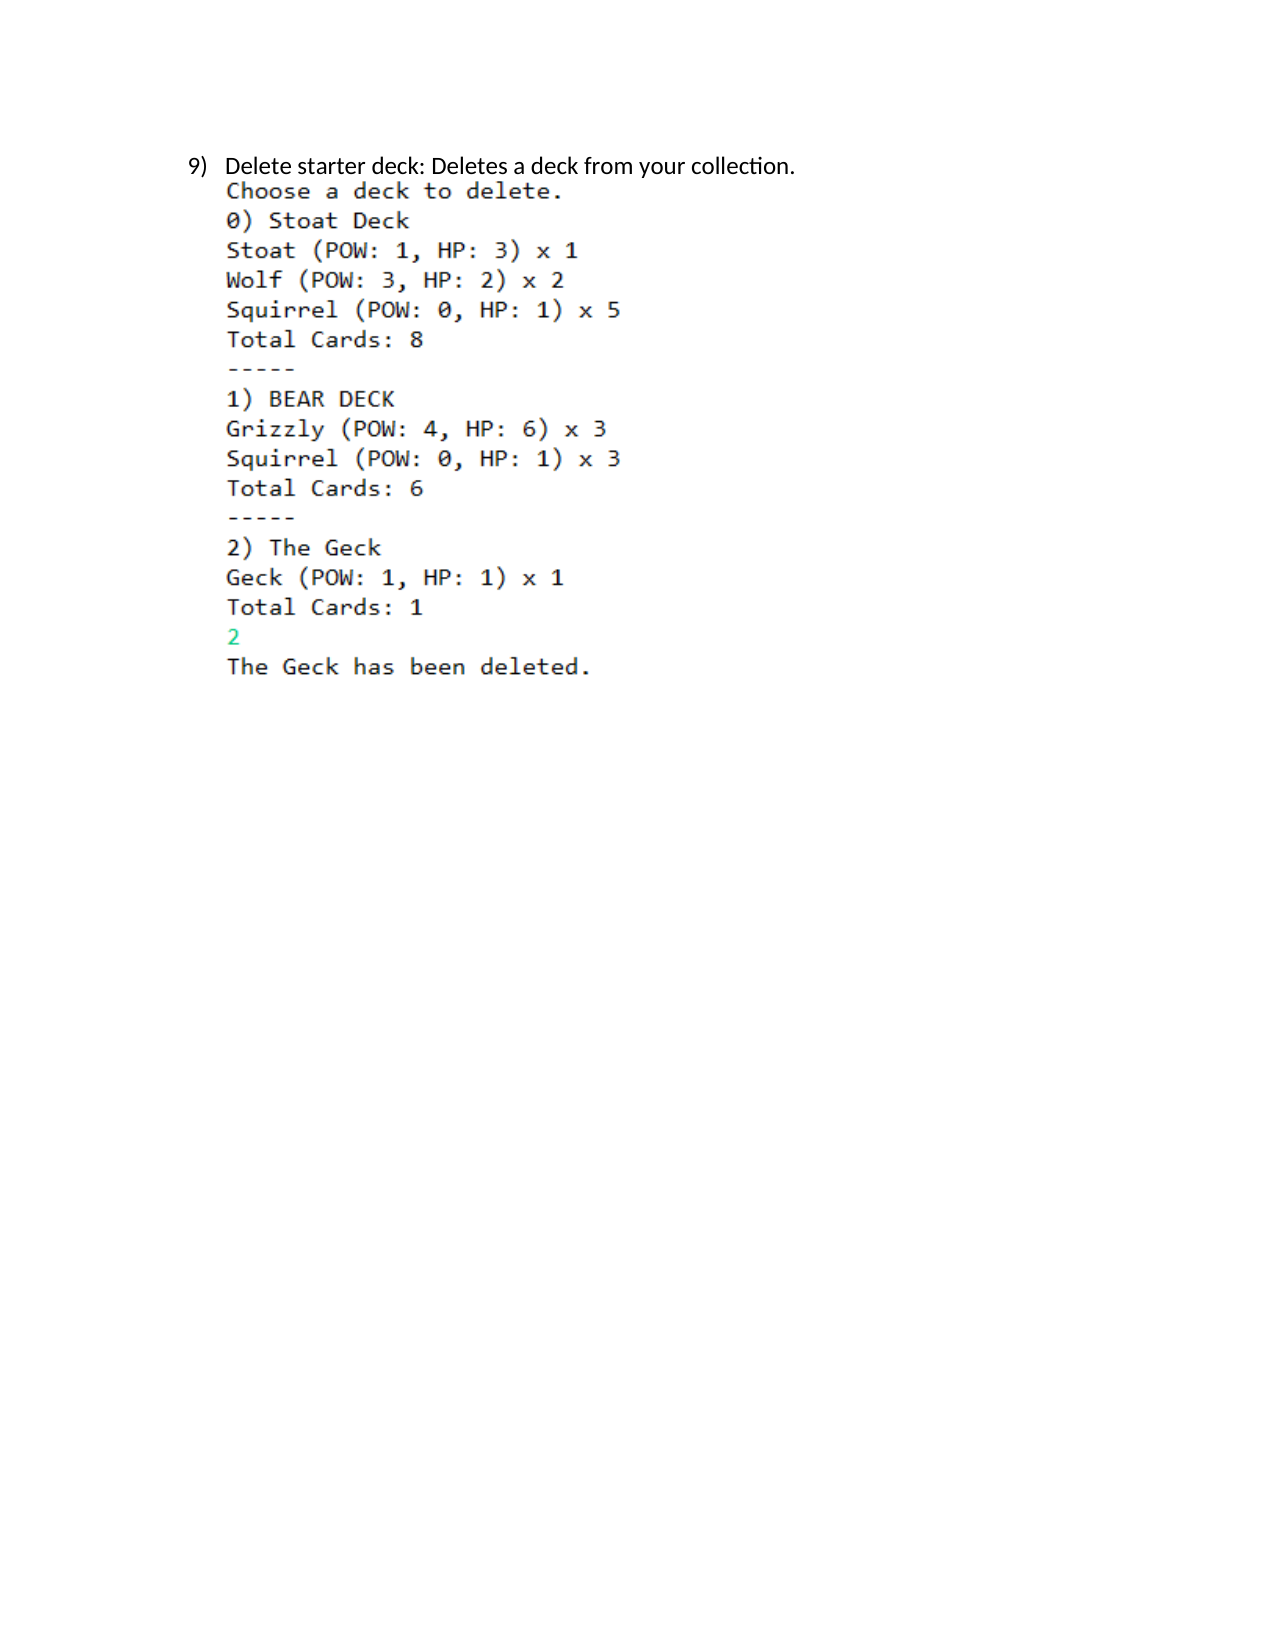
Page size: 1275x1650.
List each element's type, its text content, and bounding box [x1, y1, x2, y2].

picture [225, 180, 639, 684]
